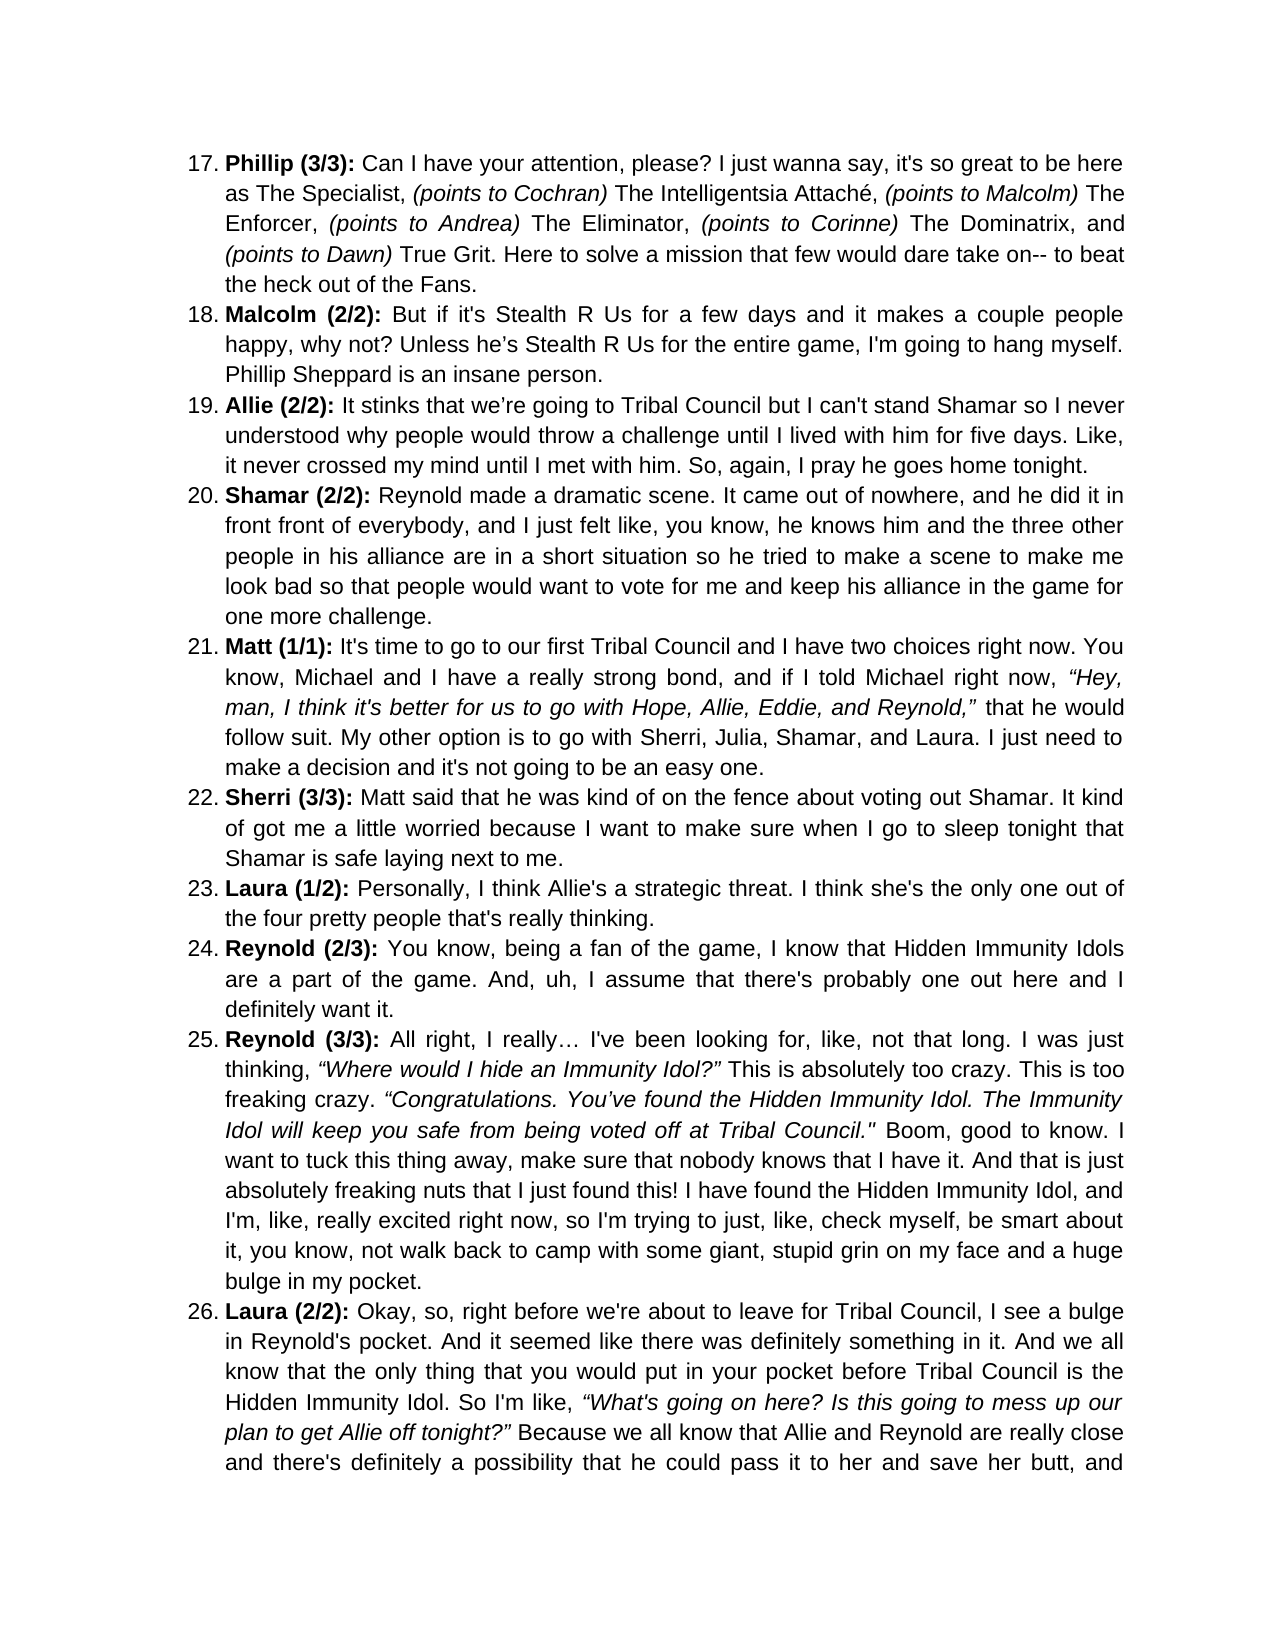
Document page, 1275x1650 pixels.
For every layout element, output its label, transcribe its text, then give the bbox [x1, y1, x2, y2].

list Shamar (2/2): Reynold made a dramatic scene. It came out of nowhere, and he did it in front front of everybody, and I just felt like, you know, he knows him and the three other people in his alliance are in a short situation so he tried to make a scene to make me look bad so that people would want to vote for me and keep his alliance in the game for one more challenge. [187, 482, 1125, 629]
list Matt (1/1): It's time to go to our first Tribal Council and I have two choices right now. You know, Michael and I have a really strong bond, and if I told Michael right now, “Hey, man, I think it's better for us to go with Hope, Allie, Eddie, and Reynold,” that he would follow suit. My other option is to go with Sherri, Julia, Shamar, and Laura. I just need to make a decision and it's not going to be an easy one. [187, 633, 1125, 781]
list Malcolm (2/2): But if it's Stealth R Us for a few days and it makes a couple people happy, why not? Unless he’s Stealth R Us for the entire game, I'm going to hang myself. Phillip Sheppard is an insane person. [187, 301, 1125, 388]
list Phillip (3/3): Can I have your attention, please? I just wanna say, it's so great to be here as The Specialist, (points to Cochran) The Intelligentsia Attaché, (points to Malcolm) The Enforcer, (points to Andrea) The Eliminator, (points to Corinne) The Dominatrix, and (points to Dawn) True Grit. Here to solve a mission that few would dare take on-- to beat the heck out of the Fans. [187, 150, 1125, 297]
list Sherri (3/3): Matt said that he was kind of on the fence about voting out Shamar. It kind of got me a little worried because I want to make sure when I go to sleep tonight that Shamar is safe laying next to me. [187, 784, 1125, 871]
list Allie (2/2): It stinks that we’re going to Tribal Council but I can't stand Shamar so I never understood why people would throw a challenge until I lived with him for five days. Like, it never crossed my mind until I met with him. So, again, I pray he goes home tonight. [187, 392, 1125, 478]
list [187, 1298, 1125, 1475]
list Laura (1/2): Personally, I think Allie's a strategic threat. I think she's the only one out of the four pretty people that's really thinking. [187, 875, 1125, 932]
list Reynold (2/3): You know, being a fan of the game, I know that Hidden Immunity Idols are a part of the game. And, uh, I assume that there's probably one out here and I definitely want it. [187, 935, 1125, 1022]
list Reynold (3/3): All right, I really… I've been looking for, like, not that long. I was just thinking, “Where would I hide an Immunity Idol?” This is absolutely too crazy. This is too freaking crazy. “Congratulations. You’ve found the Hidden Immunity Idol. The Immunity Idol will keep you safe from being voted off at Tribal Council." Boom, good to know. I want to tuck this thing away, make sure that nobody knows that I have it. And that is just absolutely freaking nuts that I just found this! I have found the Hidden Immunity Idol, and I'm, like, really excited right now, so I'm trying to just, like, check myself, be smart about it, you know, not walk back to camp with some giant, stupid grin on my face and a huge bulge in my pocket. [187, 1026, 1125, 1294]
